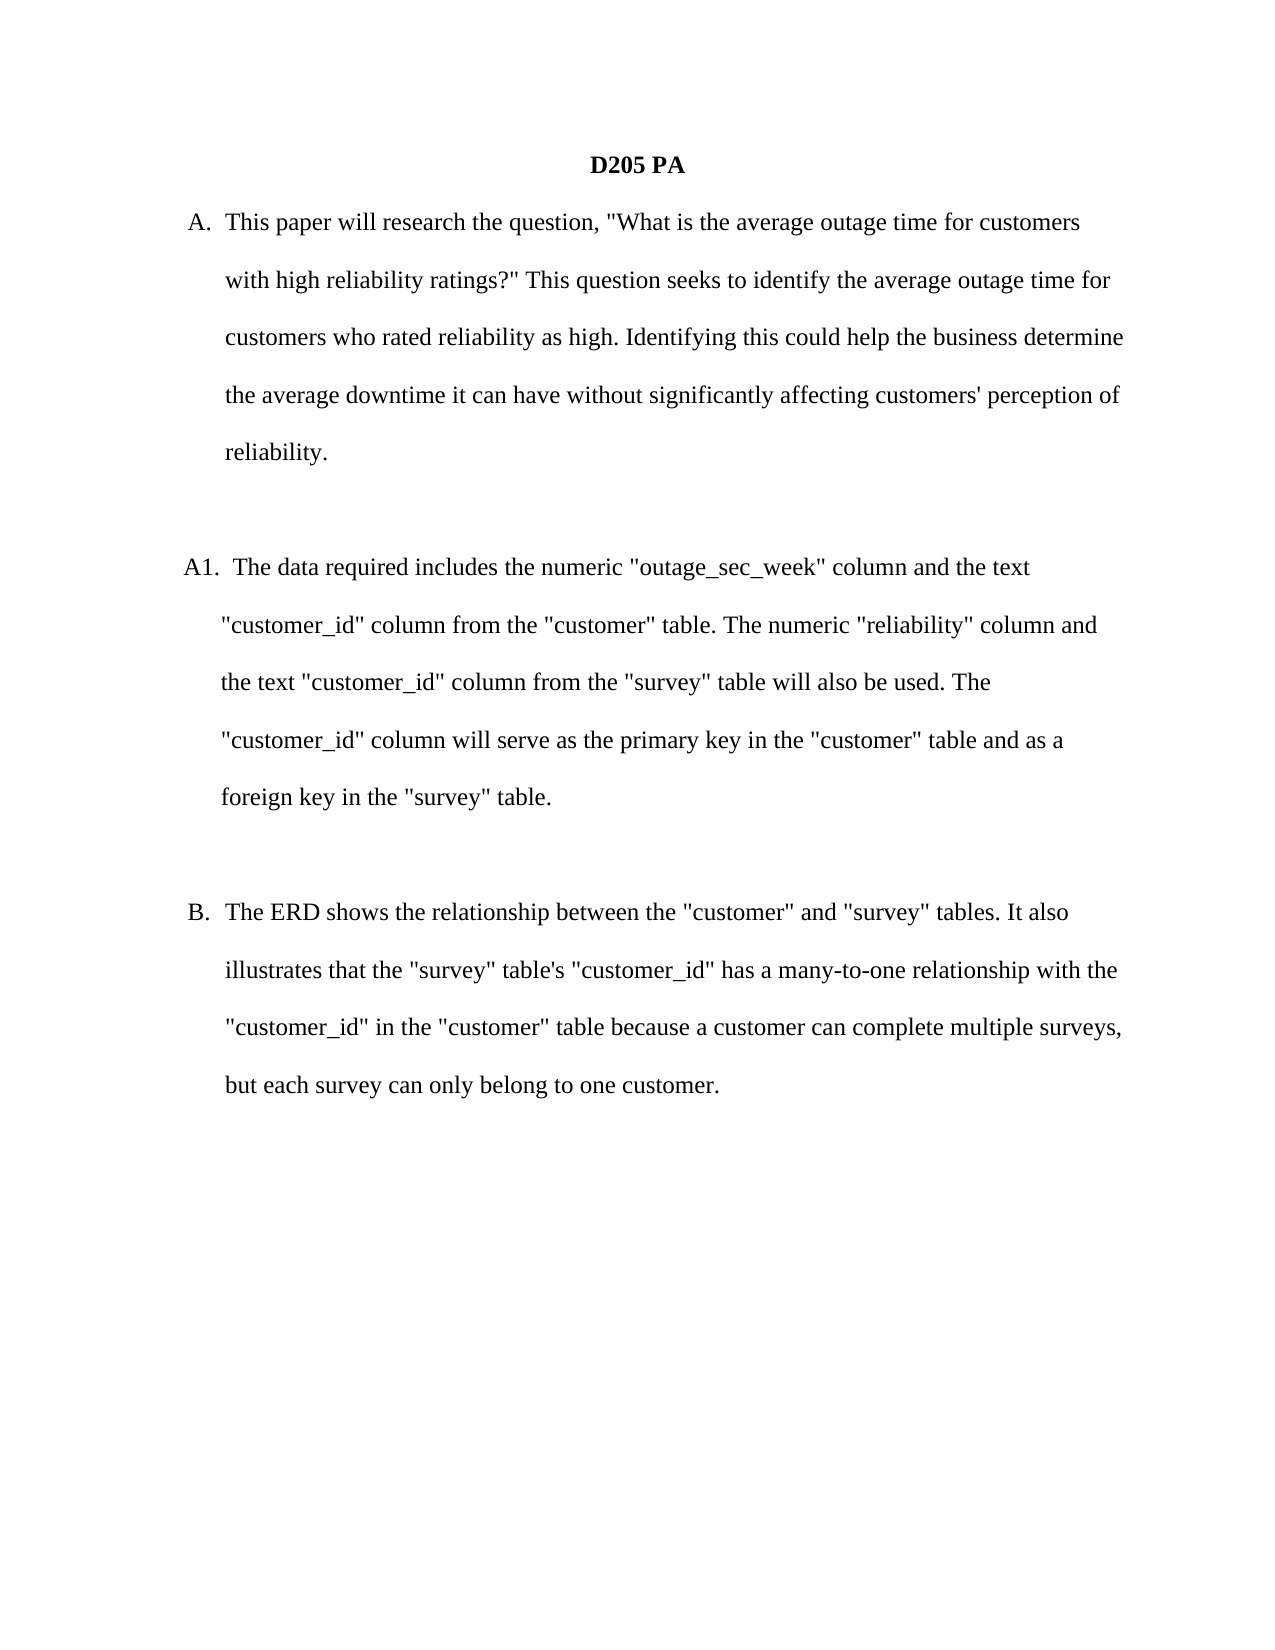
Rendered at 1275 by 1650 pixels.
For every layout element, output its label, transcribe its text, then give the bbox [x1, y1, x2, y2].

list This paper will research the question, "What is the average outage time for customers with high reliability ratings?" This question seeks to identify the average outage time for customers who rated reliability as high. Identifying this could help the business determine the average downtime it can have without significantly affecting customers' perception of reliability. [187, 207, 1125, 466]
title D205 PA [150, 150, 1125, 179]
text A1. The data required includes the numeric "outage_sec_week" column and the text "customer_id" column from the "customer" table. The numeric "reliability" column and the text "customer_id" column from the "survey" table will also be used. The "customer_id" column will serve as the primary key in the "customer" table and as a foreign key in the "survey" table. [183, 552, 1125, 811]
list The ERD shows the relationship between the "customer" and "survey" tables. It also illustrates that the "survey" table's "customer_id" has a many-to-one relationship with the "customer_id" in the "customer" table because a customer can complete multiple surveys, but each survey can only belong to one customer. [187, 897, 1125, 1099]
